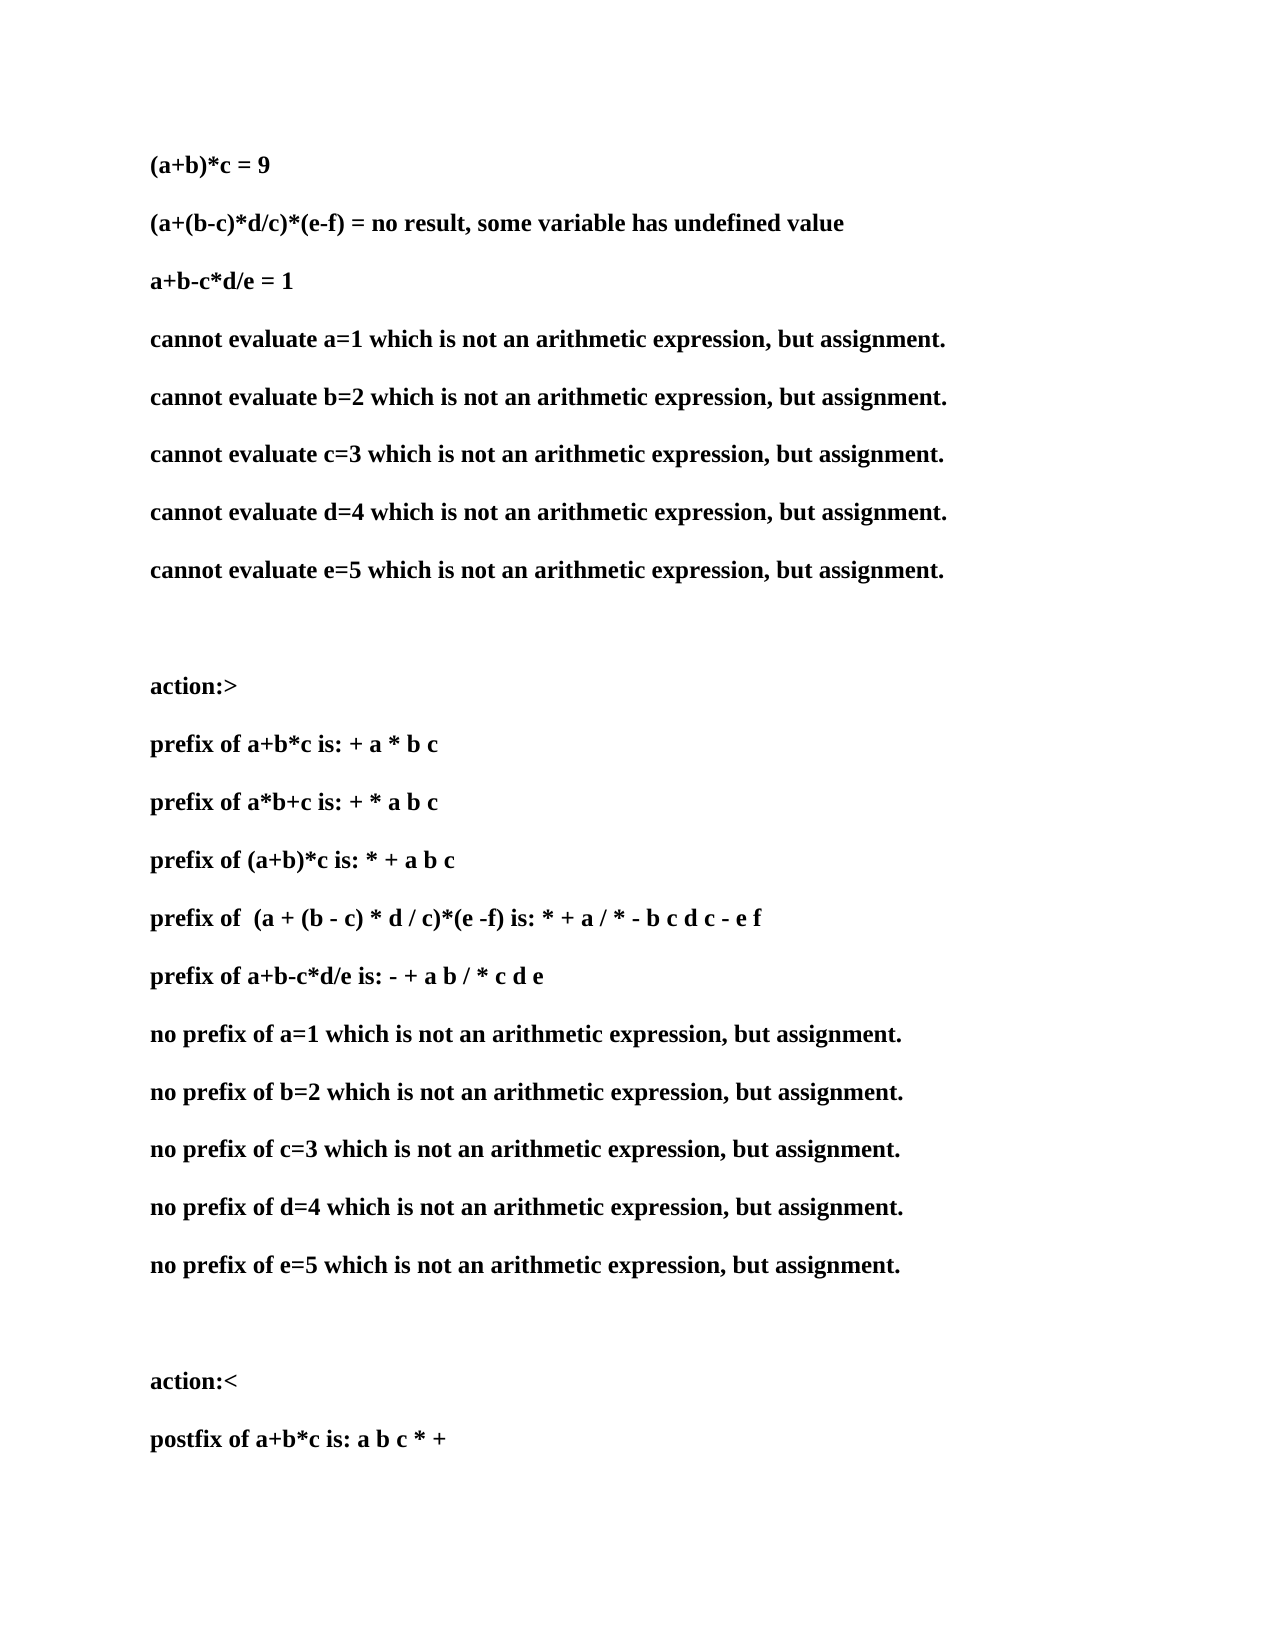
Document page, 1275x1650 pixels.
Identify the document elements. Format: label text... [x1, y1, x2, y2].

text cannot evaluate b=2 which is not an arithmetic expression, but assignment. [150, 382, 1125, 410]
text (a+b)*c = 9 [150, 150, 1125, 179]
text prefix of a+b*c is: + a * b c [150, 729, 1125, 758]
text cannot evaluate d=4 which is not an arithmetic expression, but assignment. [150, 497, 1125, 526]
text prefix of (a+b)*c is: * + a b c [150, 845, 1125, 874]
text cannot evaluate a=1 which is not an arithmetic expression, but assignment. [150, 324, 1125, 352]
text no prefix of c=3 which is not an arithmetic expression, but assignment. [150, 1134, 1125, 1163]
text (a+(b-c)*d/c)*(e-f) = no result, some variable has undefined value [150, 208, 1125, 237]
text prefix of (a + (b - c) * d / c)*(e -f) is: * + a / * - b c d c - e f [150, 903, 1125, 932]
text no prefix of d=4 which is not an arithmetic expression, but assignment. [150, 1192, 1125, 1221]
text no prefix of e=5 which is not an arithmetic expression, but assignment. [150, 1250, 1125, 1279]
text cannot evaluate c=3 which is not an arithmetic expression, but assignment. [150, 439, 1125, 468]
text cannot evaluate e=5 which is not an arithmetic expression, but assignment. [150, 555, 1125, 584]
text a+b-c*d/e = 1 [150, 266, 1125, 294]
text no prefix of b=2 which is not an arithmetic expression, but assignment. [150, 1077, 1125, 1105]
text prefix of a+b-c*d/e is: - + a b / * c d e [150, 961, 1125, 989]
text no prefix of a=1 which is not an arithmetic expression, but assignment. [150, 1019, 1125, 1047]
text action:> [150, 671, 1125, 700]
text prefix of a*b+c is: + * a b c [150, 787, 1125, 816]
text postfix of a+b*c is: a b c * + [150, 1424, 1125, 1453]
text action:< [150, 1366, 1125, 1395]
